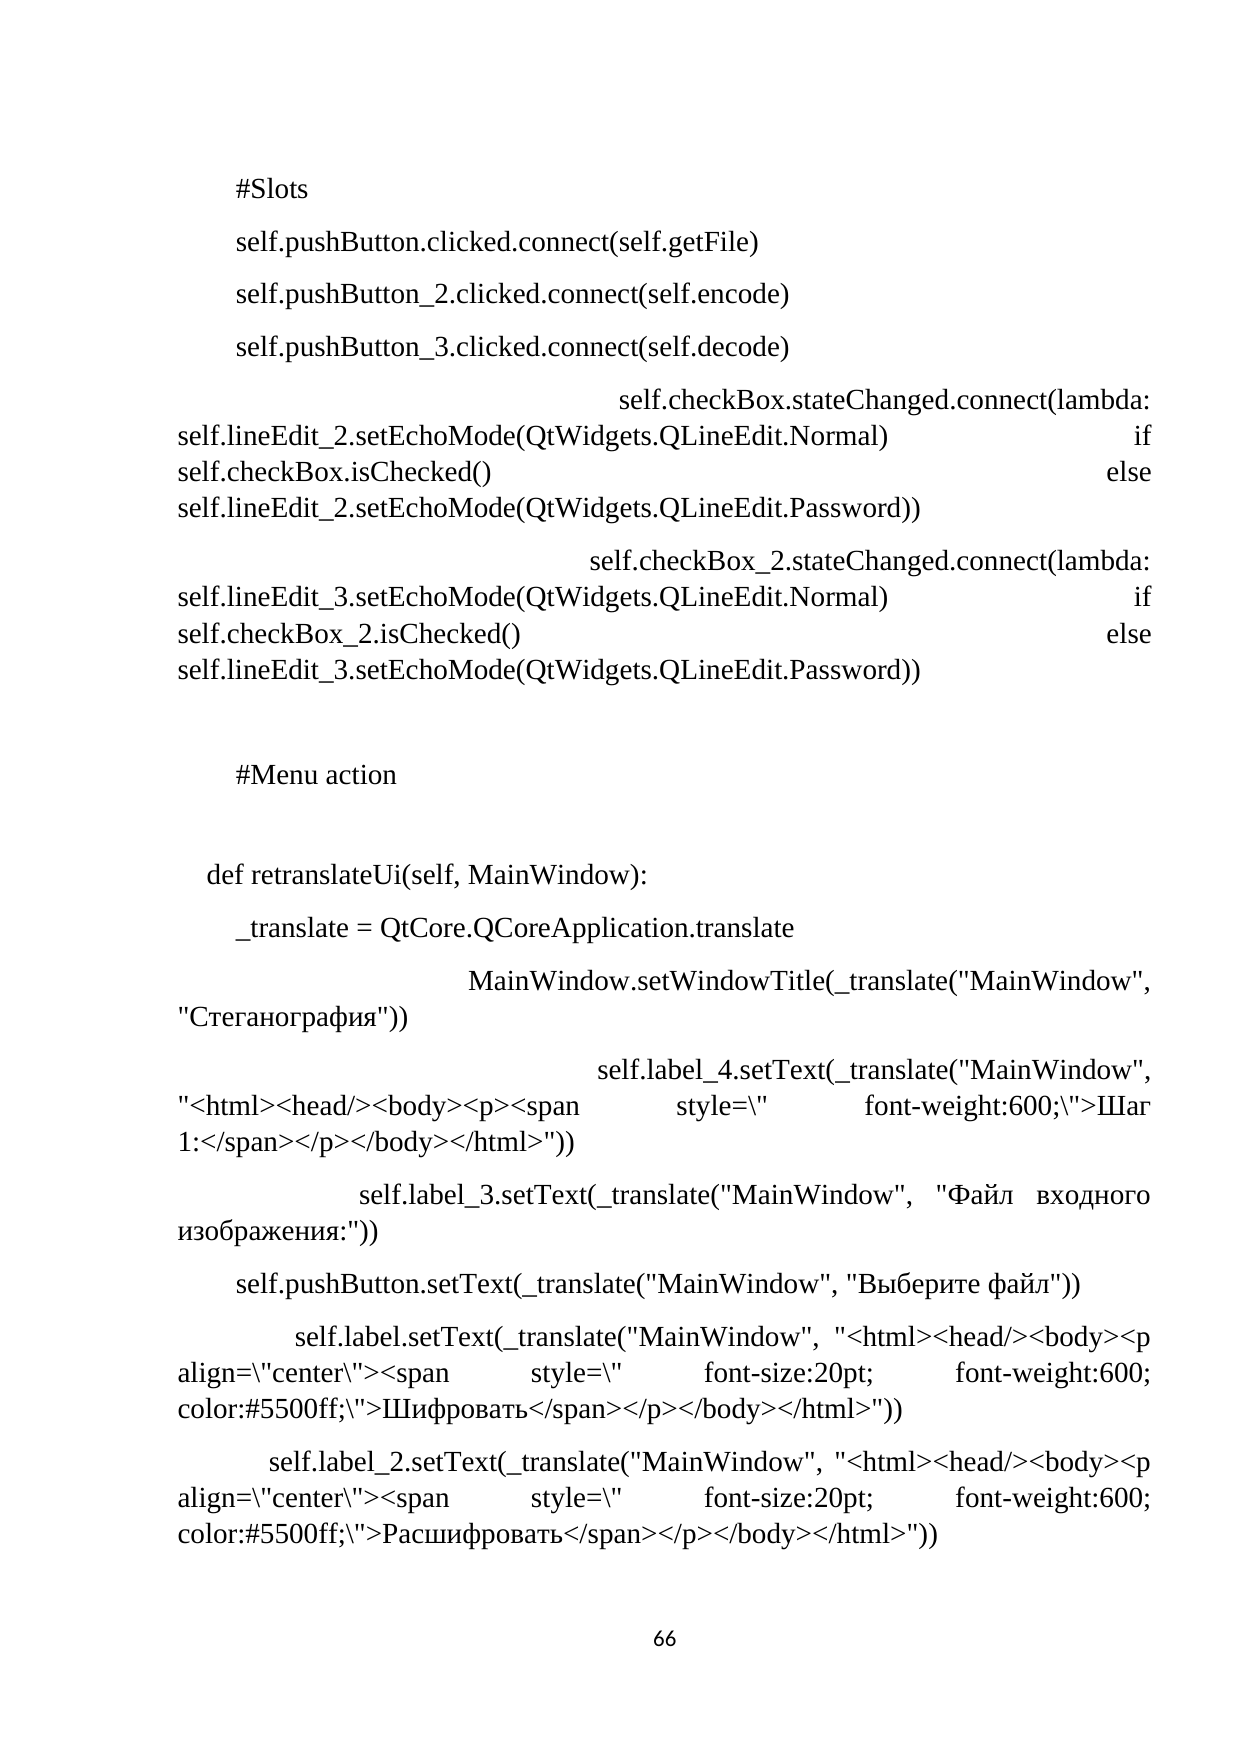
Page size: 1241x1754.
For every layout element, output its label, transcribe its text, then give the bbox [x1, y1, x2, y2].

text self.pushButton.clicked.connect(self.getFile) [177, 224, 1152, 257]
text MainWindow.setWindowTitle(_translate("MainWindow", "Стеганография")) [177, 963, 1152, 1032]
text def retranslateUi(self, MainWindow): [177, 857, 1152, 891]
text self.checkBox.stateChanged.connect(lambda: self.lineEdit_2.setEchoMode(QtWidgets.QLineEdit.Normal) if self.checkBox.isChecked() else self.lineEdit_2.setEchoMode(QtWidgets.QLineEdit.Password)) [177, 382, 1152, 524]
text _translate = QtCore.QCoreApplication.translate [177, 910, 1152, 943]
text self.label_4.setText(_translate("MainWindow", "<html><head/><body><p><span style=\" font-weight:600;\">Шаг 1:</span></p></body></html>")) [177, 1052, 1152, 1158]
text self.label_2.setText(_translate("MainWindow", "<html><head/><body><p align=\"center\"><span style=\" font-size:20pt; font-weight:600; color:#5500ff;\">Расшифровать</span></p></body></html>")) [177, 1444, 1152, 1549]
text self.pushButton.setText(_translate("MainWindow", "Выберите файл")) [177, 1266, 1152, 1299]
text self.label.setText(_translate("MainWindow", "<html><head/><body><p align=\"center\"><span style=\" font-size:20pt; font-weight:600; color:#5500ff;\">Шифровать</span></p></body></html>")) [177, 1319, 1152, 1424]
text #Menu action [177, 757, 1152, 791]
text #Slots [177, 171, 1152, 204]
text self.pushButton_2.clicked.connect(self.encode) [177, 277, 1152, 310]
text self.label_3.setText(_translate("MainWindow", "Файл входного изображения:")) [177, 1177, 1152, 1247]
text self.pushButton_3.clicked.connect(self.decode) [177, 329, 1152, 363]
text self.checkBox_2.stateChanged.connect(lambda: self.lineEdit_3.setEchoMode(QtWidgets.QLineEdit.Normal) if self.checkBox_2.isChecked() else self.lineEdit_3.setEchoMode(QtWidgets.QLineEdit.Password)) [177, 543, 1152, 685]
